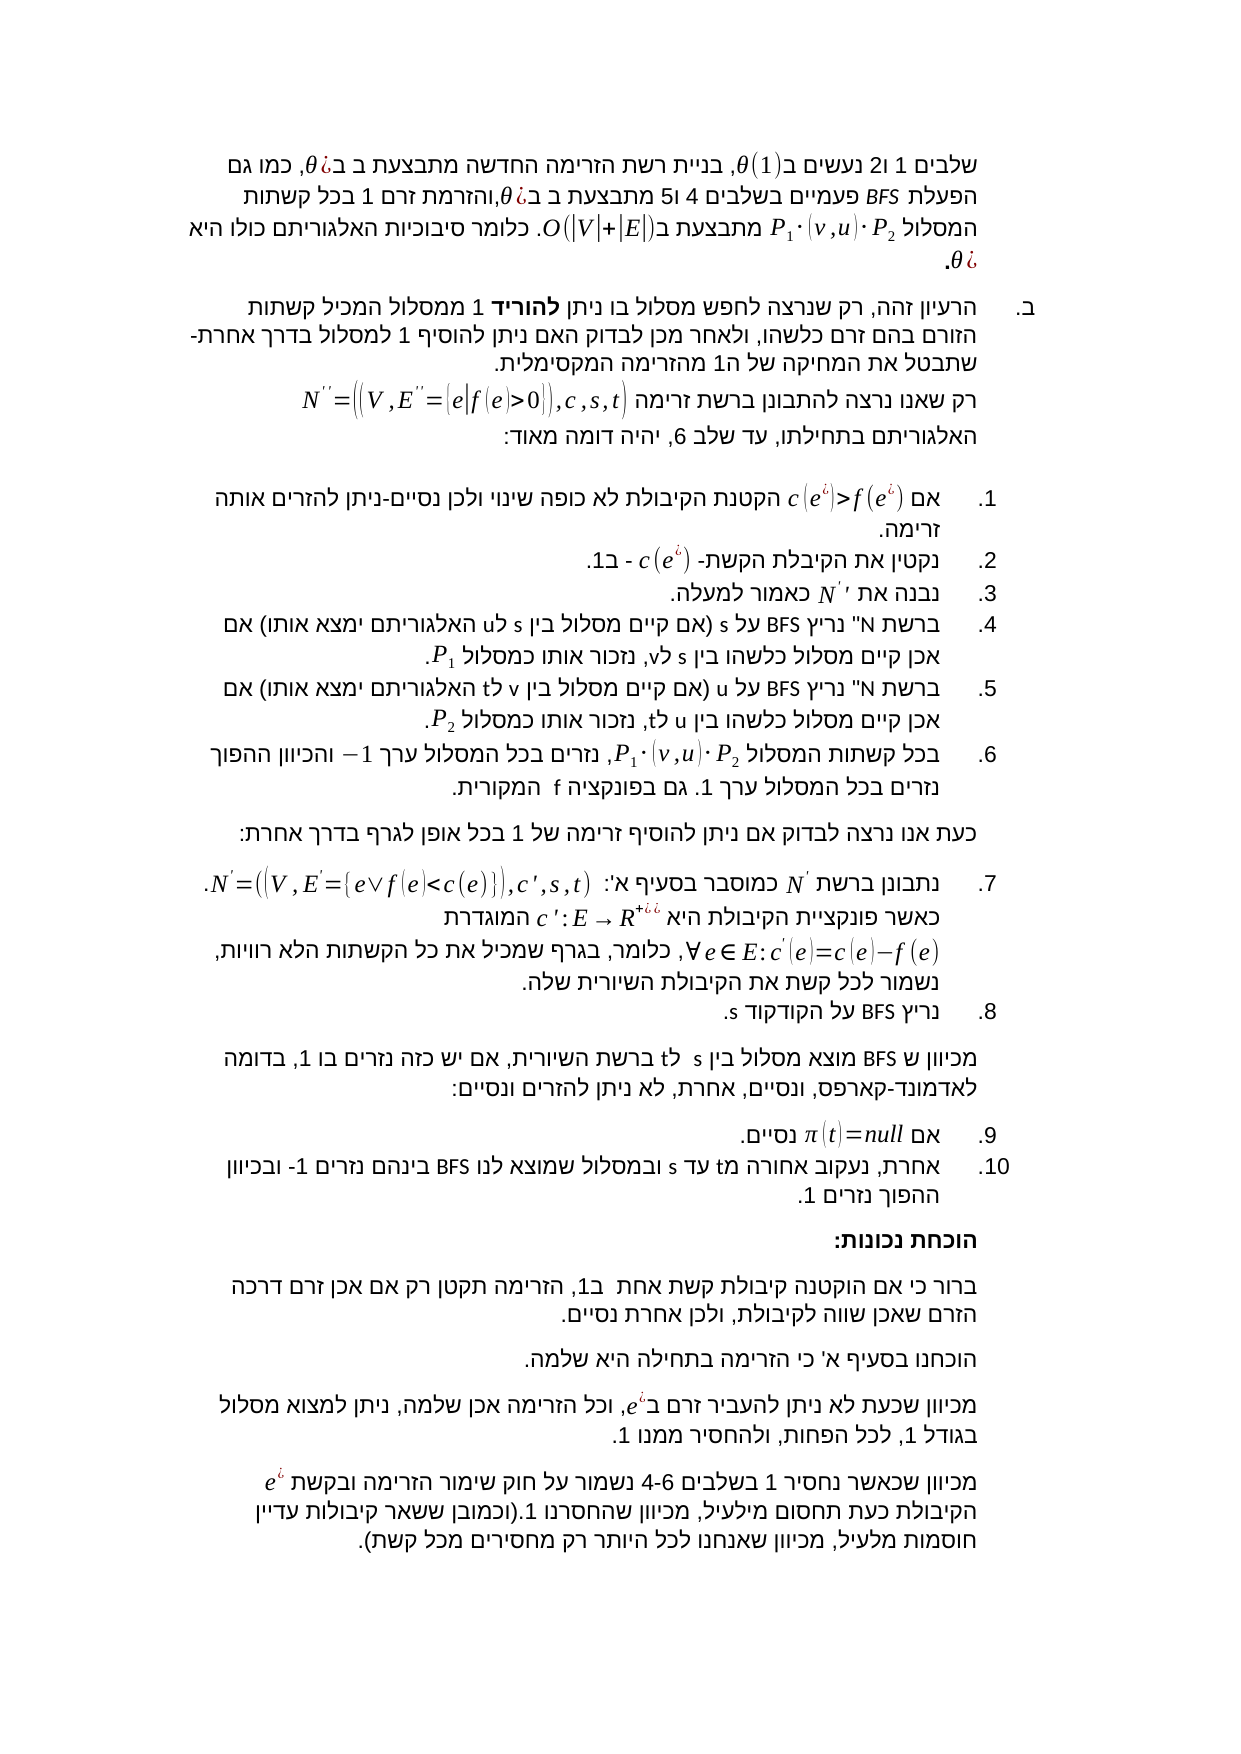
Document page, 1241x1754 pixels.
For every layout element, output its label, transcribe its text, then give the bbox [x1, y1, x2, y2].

list ברשת N'' נריץ BFS על s (אם קיים מסלול בין s לu האלגוריתם ימצא אותו) אם אכן קיים מסלול כלשהו בין s לv, נזכור אותו כמסלול . [187, 610, 978, 672]
list בכל קשתות המסלול , נזרים בכל המסלול ערך והכיוון ההפוך נזרים בכל המסלול ערך 1. גם בפונקציה f המקורית. [187, 738, 978, 801]
list ברשת N'' נריץ BFS על u (אם קיים מסלול בין v לt האלגוריתם ימצא אותו) אם אכן קיים מסלול כלשהו בין u לt, נזכור אותו כמסלול . [187, 674, 978, 736]
list אם הקטנת הקיבולת לא כופה שינוי ולכן נסיים-ניתן להזרים אותה זרימה. [187, 482, 978, 542]
text מכיוון שכעת לא ניתן להעביר זרם ב, וכל הזרימה אכן שלמה, ניתן למצוא מסלול בגודל 1, לכל הפחות, ולהחסיר ממנו 1. [187, 1391, 978, 1448]
list נתבונן ברשת כמוסבר בסעיף א': . כאשר פונקציית הקיבולת היא המוגדרת , כלומר, בגרף שמכיל את כל הקשתות הלא רוויות, נשמור לכל קשת את הקיבולת השיורית שלה. [187, 864, 978, 995]
text כעת אנו נרצה לבדוק אם ניתן להוסיף זרימה של 1 בכל אופן לגרף בדרך אחרת: [187, 819, 978, 846]
text מכיוון ש BFS מוצא מסלול בין s לt ברשת השיורית, אם יש כזה נזרים בו 1, בדומה לאדמונד-קארפס, ונסיים, אחרת, לא ניתן להזרים ונסיים: [187, 1044, 978, 1101]
text הוכחנו בסעיף א' כי הזרימה בתחילה היא שלמה. [187, 1346, 978, 1372]
list האלגוריתם בתחילתו, עד שלב 6, יהיה דומה מאוד: [187, 423, 978, 449]
list נקטין את הקיבלת הקשת- - ב1. [187, 544, 978, 575]
text הוכחת נכונות: [187, 1227, 978, 1254]
list אחרת, נעקוב אחורה מt עד s ובמסלול שמוצא לנו BFS בינהם נזרים 1- ובכיוון ההפוך נזרים 1. [187, 1152, 978, 1209]
list רק שאנו נרצה להתבונן ברשת זרימה [187, 379, 978, 421]
text שלבים 1 ו2 נעשים ב, בניית רשת הזרימה החדשה מתבצעת ב ב, כמו גם הפעלת BFS פעמיים בשלבים 4 ו5 מתבצעת ב ב,והזרמת זרם 1 בכל קשתות המסלול מתבצעת ב. כלומר סיבוכיות האלגוריתם כולו היא . [187, 150, 978, 275]
list נבנה את כאמור למעלה. [187, 577, 978, 608]
text מכיוון שכאשר נחסיר 1 בשלבים 4-6 נשמור על חוק שימור הזרימה ובקשת הקיבולת כעת תחסום מילעיל, מכיוון שהחסרנו 1.(וכמובן ששאר קיבולות עדיין חוסמות מלעיל, מכיוון שאנחנו לכל היותר רק מחסירים מכל קשת). [187, 1467, 978, 1553]
list הרעיון זהה, רק שנרצה לחפש מסלול בו ניתן להוריד 1 ממסלול המכיל קשתות הזורם בהם זרם כלשהו, ולאחר מכן לבדוק האם ניתן להוסיף 1 למסלול בדרך אחרת- שתבטל את המחיקה של ה1 מהזרימה המקסימלית. [187, 293, 1015, 377]
text ברור כי אם הוקטנה קיבולת קשת אחת ב1, הזרימה תקטן רק אם אכן זרם דרכה הזרם שאכן שווה לקיבולת, ולכן אחרת נסיים. [187, 1273, 978, 1327]
list אם נסיים. [187, 1119, 978, 1150]
list נריץ BFS על הקודקוד s. [187, 997, 978, 1026]
